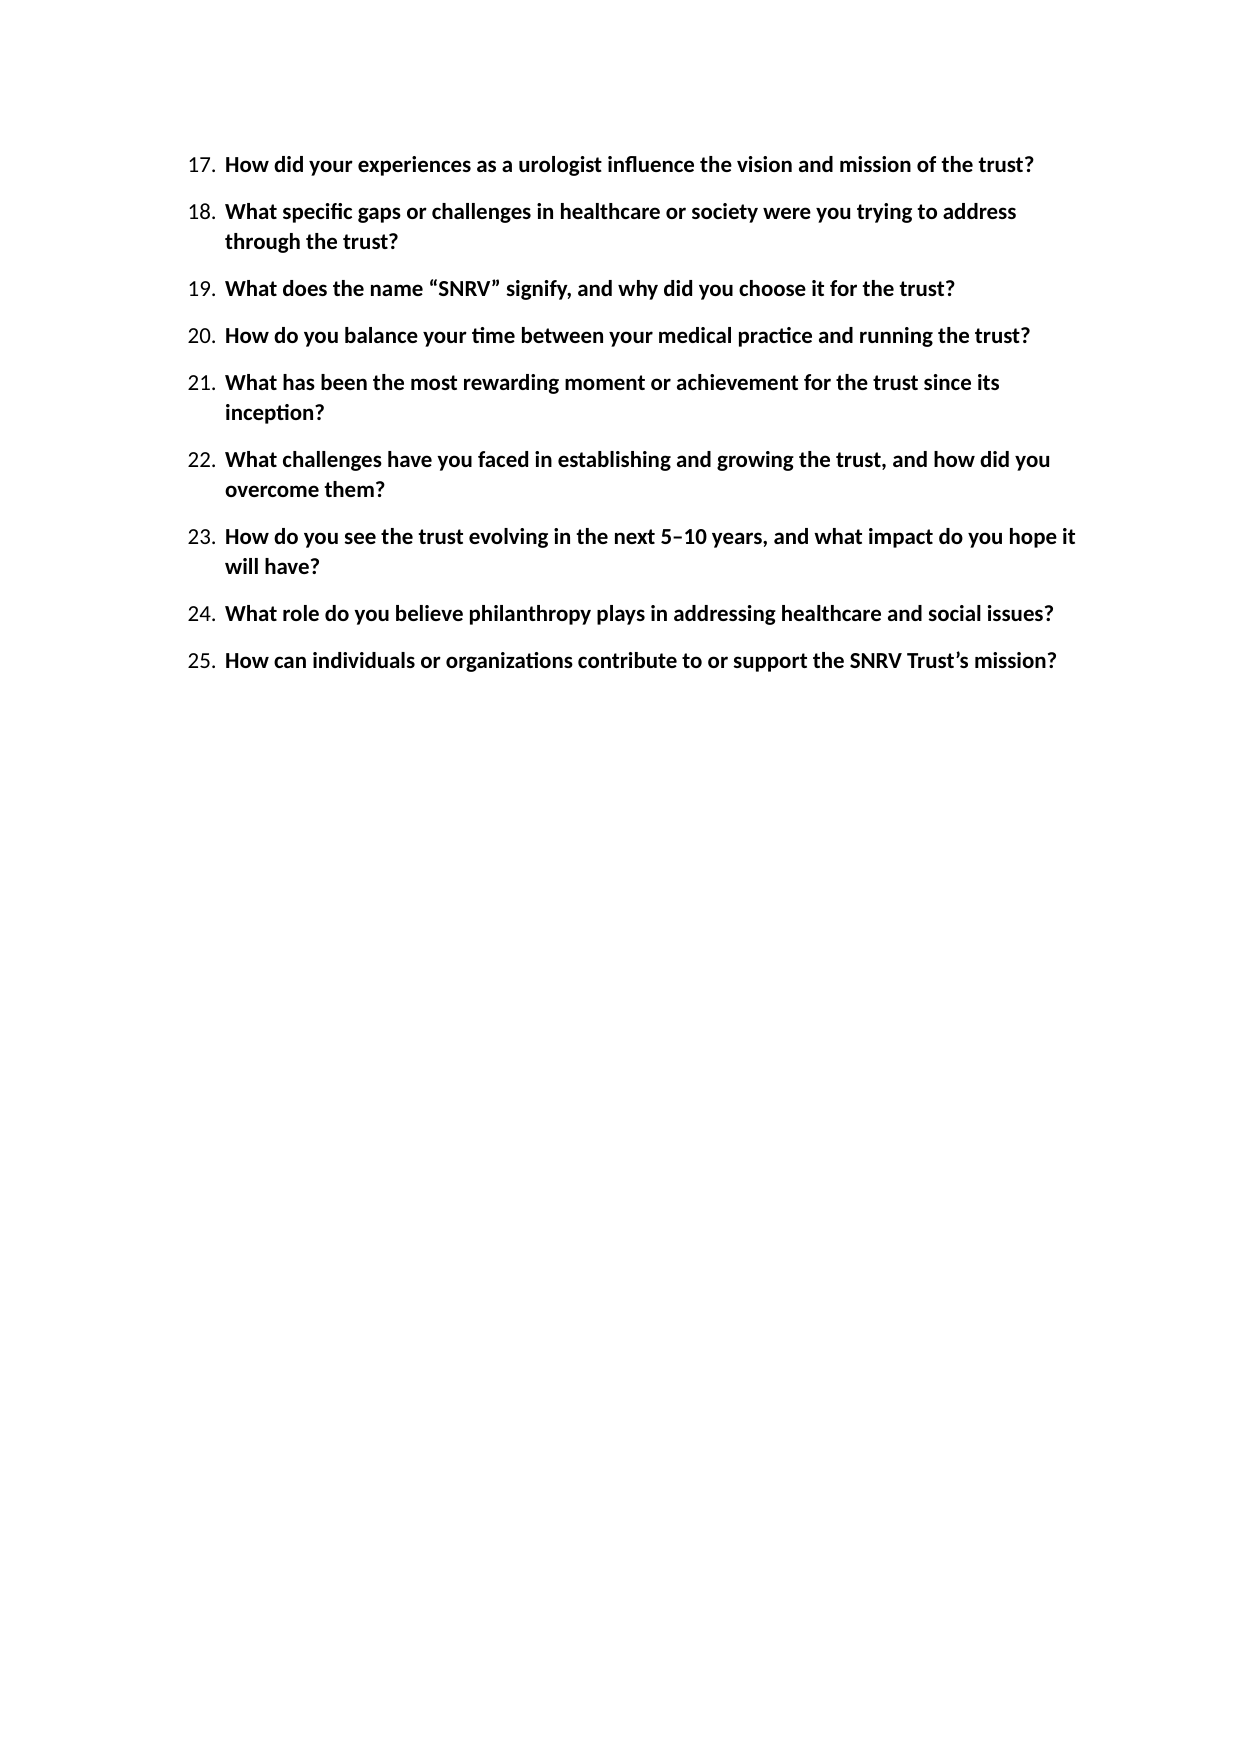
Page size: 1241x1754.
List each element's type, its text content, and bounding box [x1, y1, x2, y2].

list What challenges have you faced in establishing and growing the trust, and how did you overcome them? [187, 445, 1090, 503]
list What role do you believe philanthropy plays in addressing healthcare and social issues? [187, 599, 1090, 627]
list How did your experiences as a urologist influence the vision and mission of the trust? [187, 150, 1090, 178]
list What has been the most rewarding moment or achievement for the trust since its inception? [187, 368, 1090, 426]
list What does the name “SNRV” signify, and why did you choose it for the trust? [187, 274, 1090, 302]
list How do you balance your time between your medical practice and running the trust? [187, 321, 1090, 349]
list How can individuals or organizations contribute to or support the SNRV Trust’s mission? [187, 646, 1090, 674]
list How do you see the trust evolving in the next 5–10 years, and what impact do you hope it will have? [187, 522, 1090, 580]
list What specific gaps or challenges in healthcare or society were you trying to address through the trust? [187, 197, 1090, 255]
